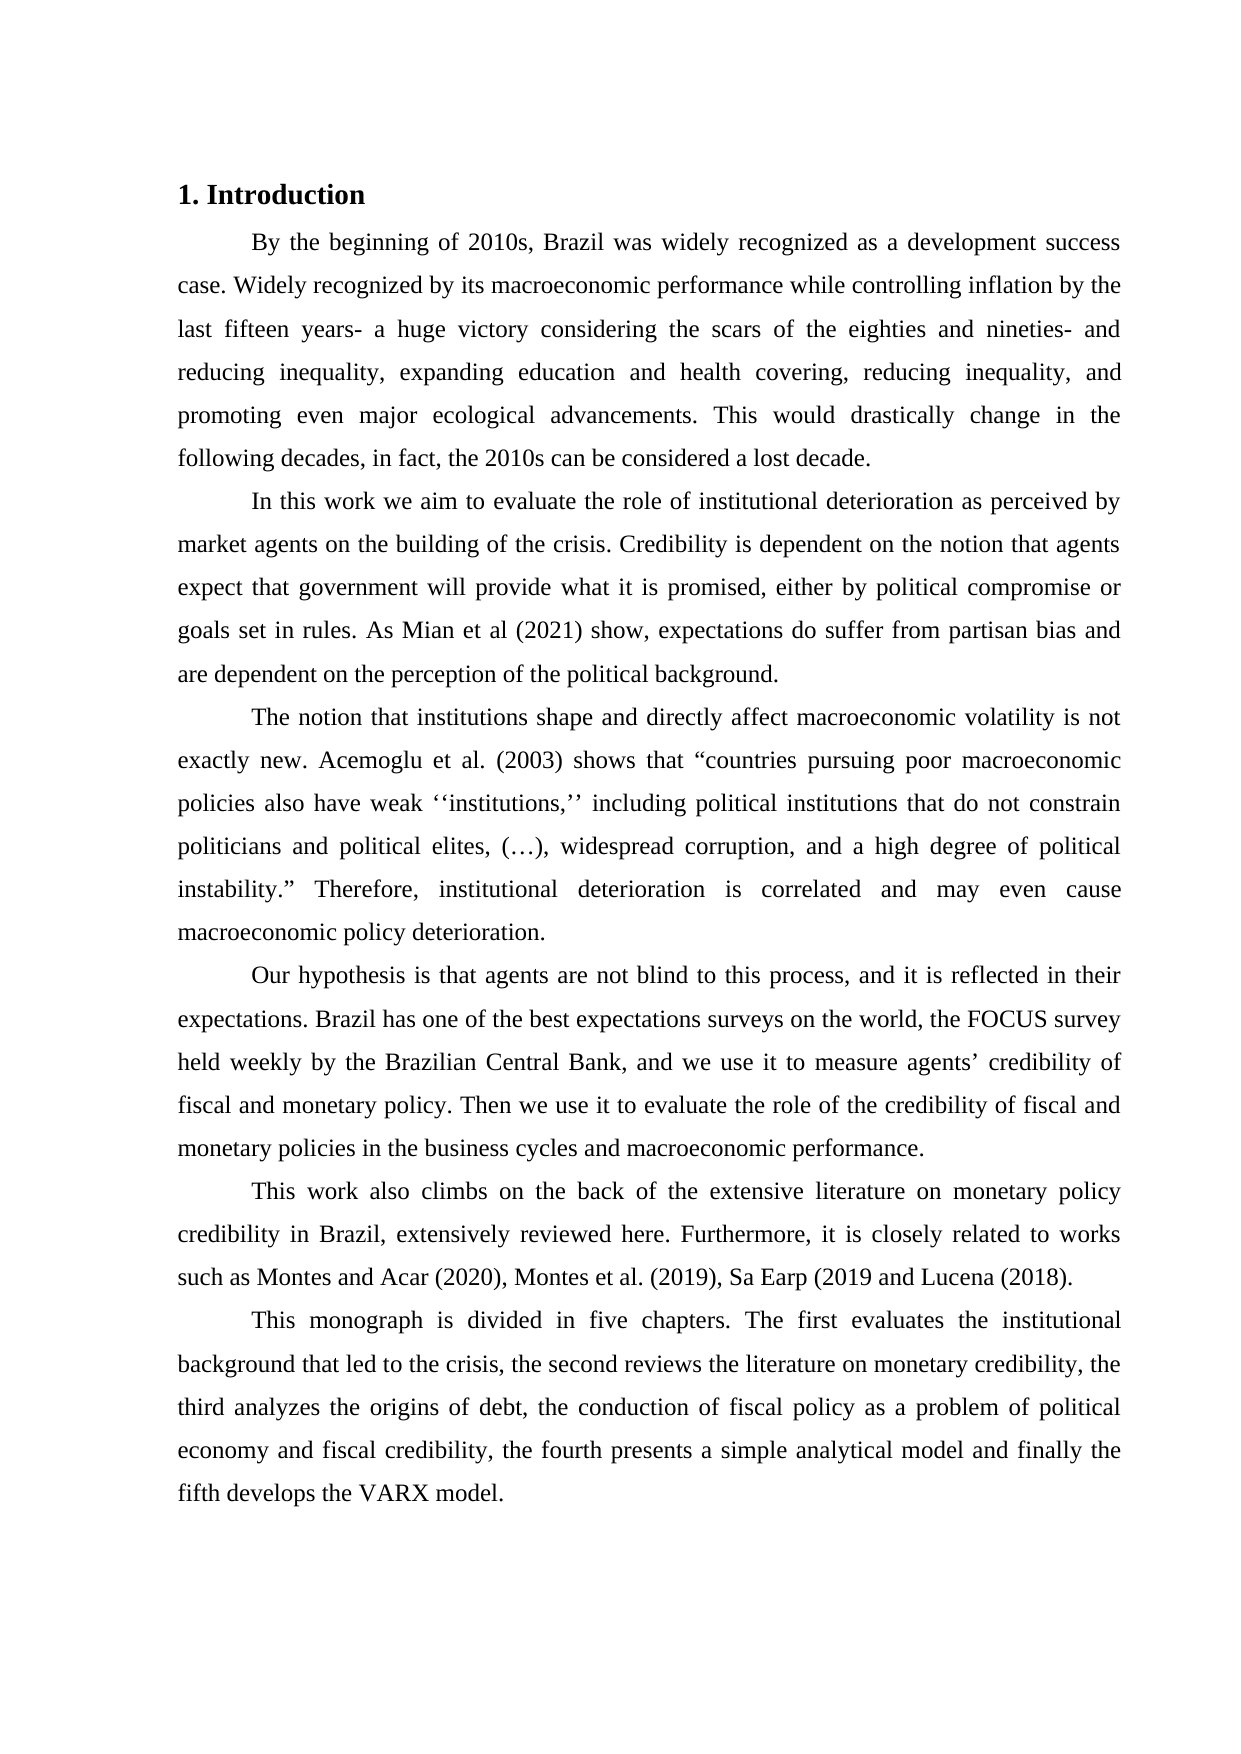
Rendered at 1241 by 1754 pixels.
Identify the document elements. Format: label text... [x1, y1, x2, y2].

text In this work we aim to evaluate the role of institutional deterioration as perceived by market agents on the building of the crisis. Credibility is dependent on the notion that agents expect that government will provide what it is promised, either by political compromise or goals set in rules. As Mian et al (2021) show, expectations do suffer from partisan bias and are dependent on the perception of the political background. [177, 486, 1122, 687]
text This work also climbs on the back of the extensive literature on monetary policy credibility in Brazil, extensively reviewed here. Furthermore, it is closely related to works such as Montes and Acar (2020), Montes et al. (2019), Sa Earp (2019 and Lucena (2018). [177, 1176, 1122, 1291]
text The notion that institutions shape and directly affect macroeconomic volatility is not exactly new. Acemoglu et al. (2003) shows that “countries pursuing poor macroeconomic policies also have weak ‘‘institutions,’’ including political institutions that do not constrain politicians and political elites, (…), widespread corruption, and a high degree of political instability.” Therefore, institutional deterioration is correlated and may even cause macroeconomic policy deterioration. [177, 702, 1122, 946]
text This monograph is divided in five chapters. The first evaluates the institutional background that led to the crisis, the second reviews the literature on monetary credibility, the third analyzes the origins of debt, the conduction of fiscal policy as a problem of political economy and fiscal credibility, the fourth presents a simple analytical model and finally the fifth develops the VARX model. [177, 1306, 1122, 1507]
text By the beginning of 2010s, Brazil was widely recognized as a development success case. Widely recognized by its macroeconomic performance while controlling inflation by the last fifteen years- a huge victory considering the scars of the eighties and nineties- and reducing inequality, expanding education and health covering, reducing inequality, and promoting even major ecological advancements. This would drastically change in the following decades, in fact, the 2010s can be considered a lost decade. [177, 227, 1122, 472]
text Our hypothesis is that agents are not blind to this process, and it is reflected in their expectations. Brazil has one of the best expectations surveys on the world, the FOCUS survey held weekly by the Brazilian Central Bank, and we use it to measure agents’ credibility of fiscal and monetary policy. Then we use it to evaluate the role of the credibility of fiscal and monetary policies in the business cycles and macroeconomic performance. [177, 961, 1122, 1162]
subtitle 1. Introduction [177, 177, 1122, 211]
